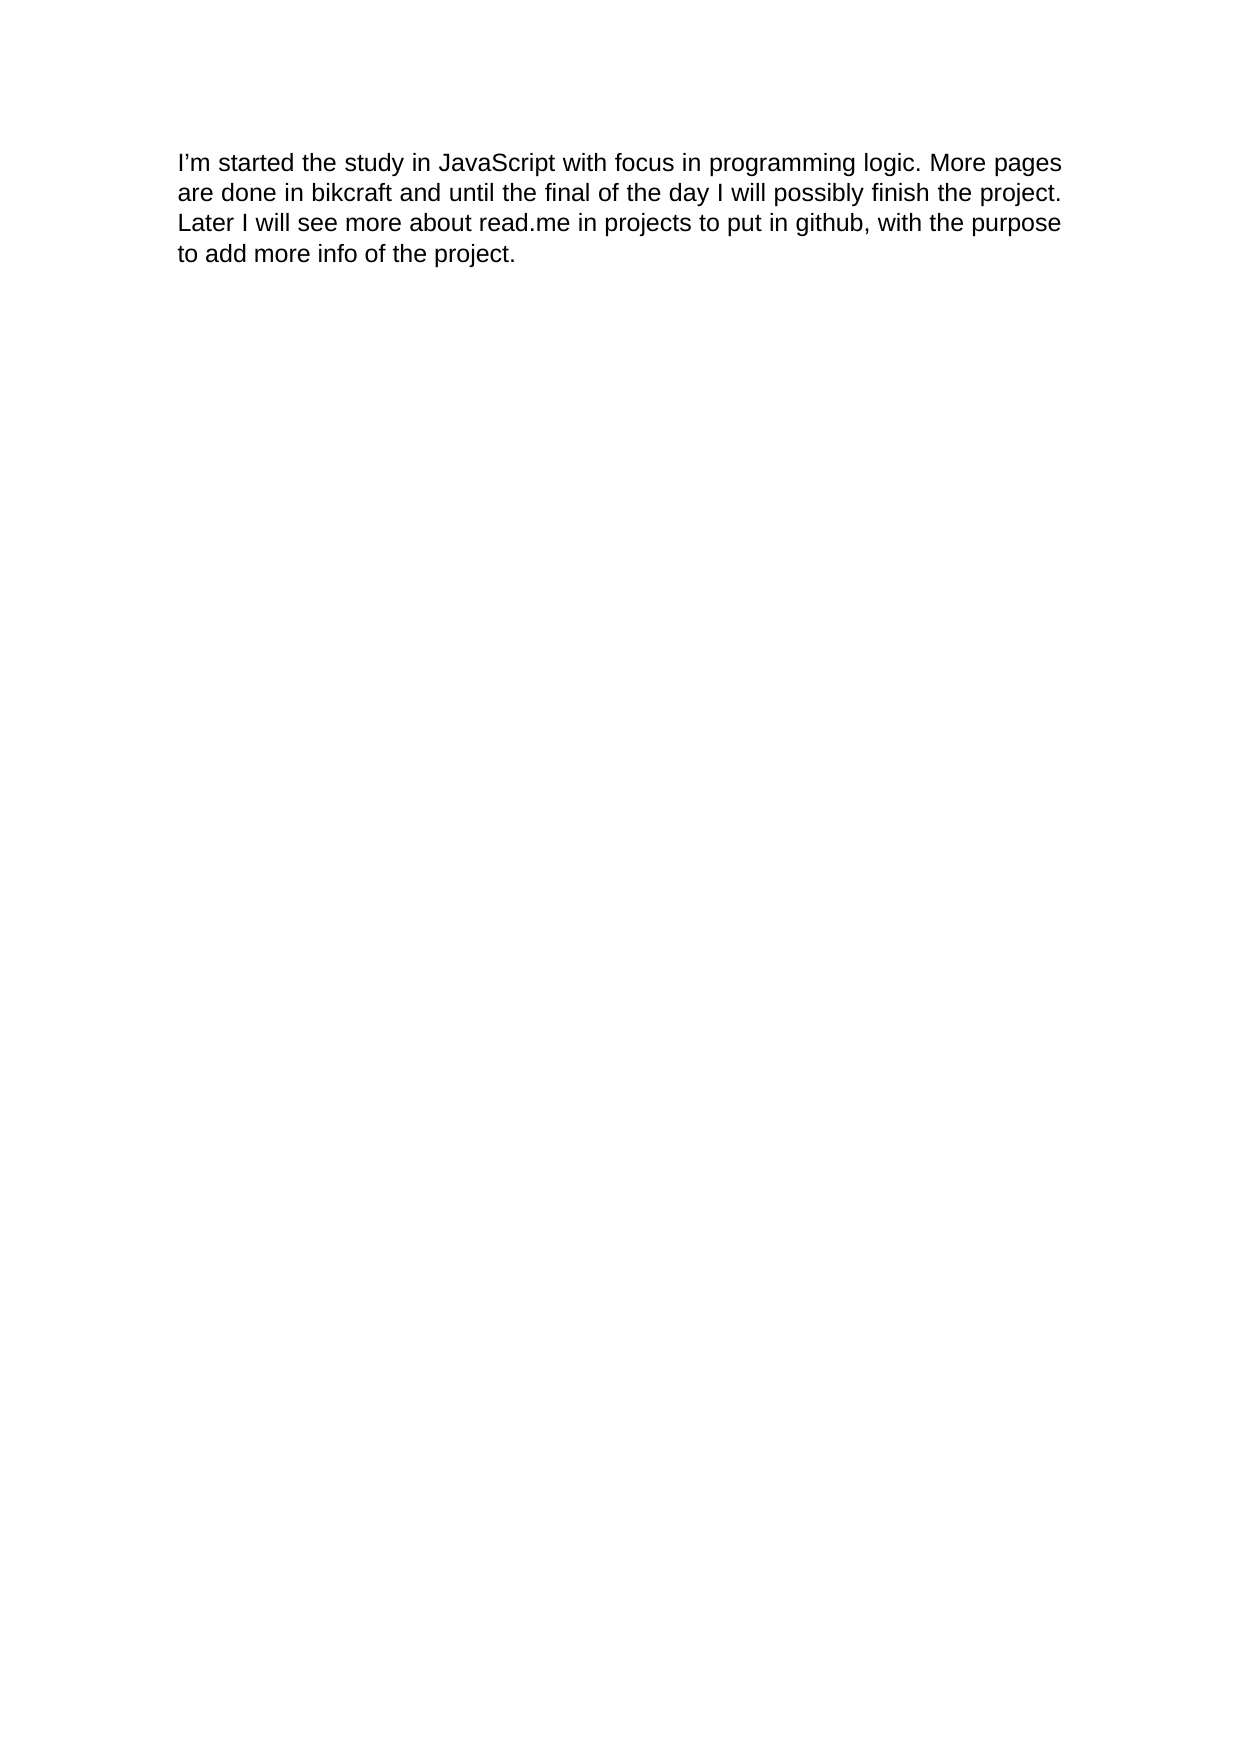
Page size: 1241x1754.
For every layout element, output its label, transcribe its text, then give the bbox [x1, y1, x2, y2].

text I’m started the study in JavaScript with focus in programming logic. More pages are done in bikcraft and until the final of the day I will possibly finish the project. Later I will see more about read.me in projects to put in github, with the purpose to add more info of the project. [177, 148, 1063, 268]
